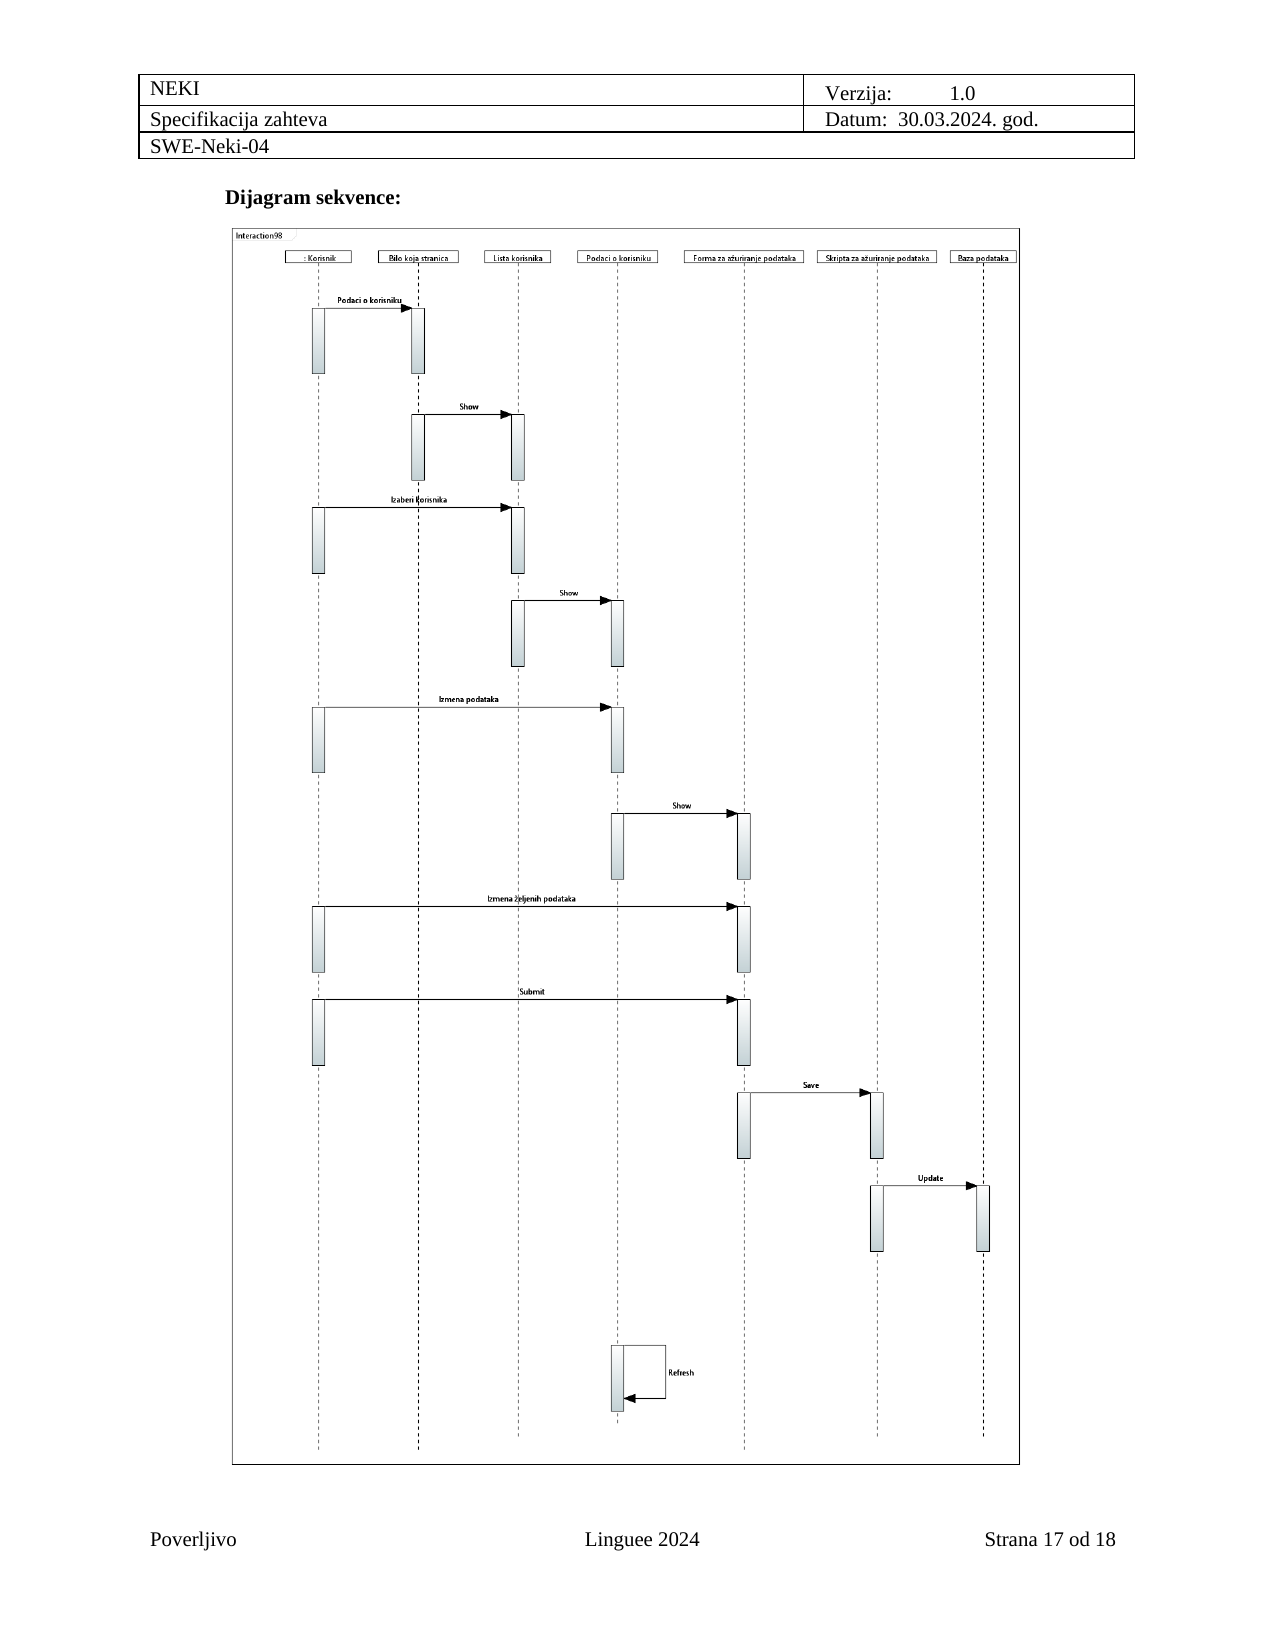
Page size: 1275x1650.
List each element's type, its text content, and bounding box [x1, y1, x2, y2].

text Dijagram sekvence: [225, 184, 1125, 209]
picture [225, 221, 1026, 1471]
